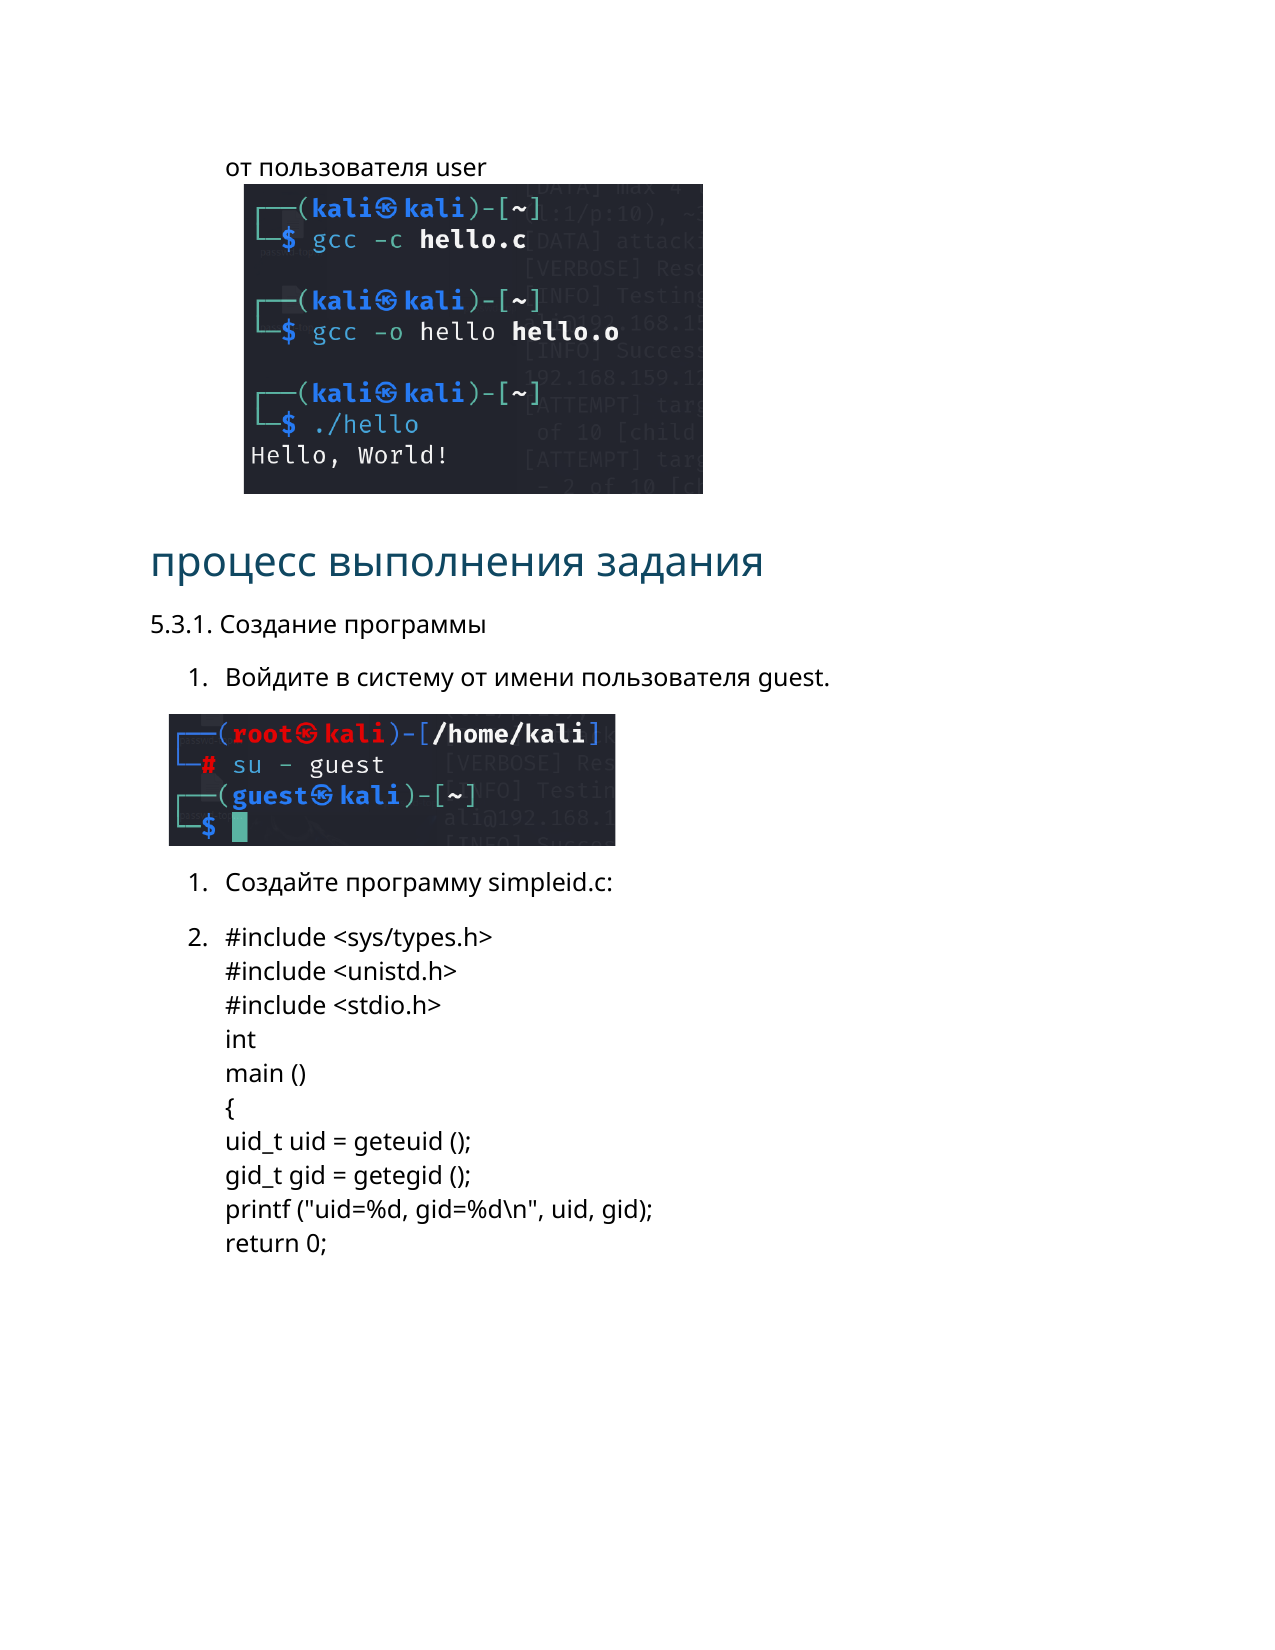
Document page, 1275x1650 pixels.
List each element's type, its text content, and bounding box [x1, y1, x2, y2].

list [187, 150, 1125, 494]
picture [243, 184, 703, 494]
subtitle процесс выполнения задания [150, 531, 1125, 588]
text 5.3.1. Создание программы [150, 607, 1125, 641]
picture [168, 714, 616, 846]
list Создайте программу simpleid.c: [187, 864, 1125, 898]
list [187, 919, 1125, 1260]
list Войдите в систему от имени пользователя guest. [187, 660, 1125, 694]
